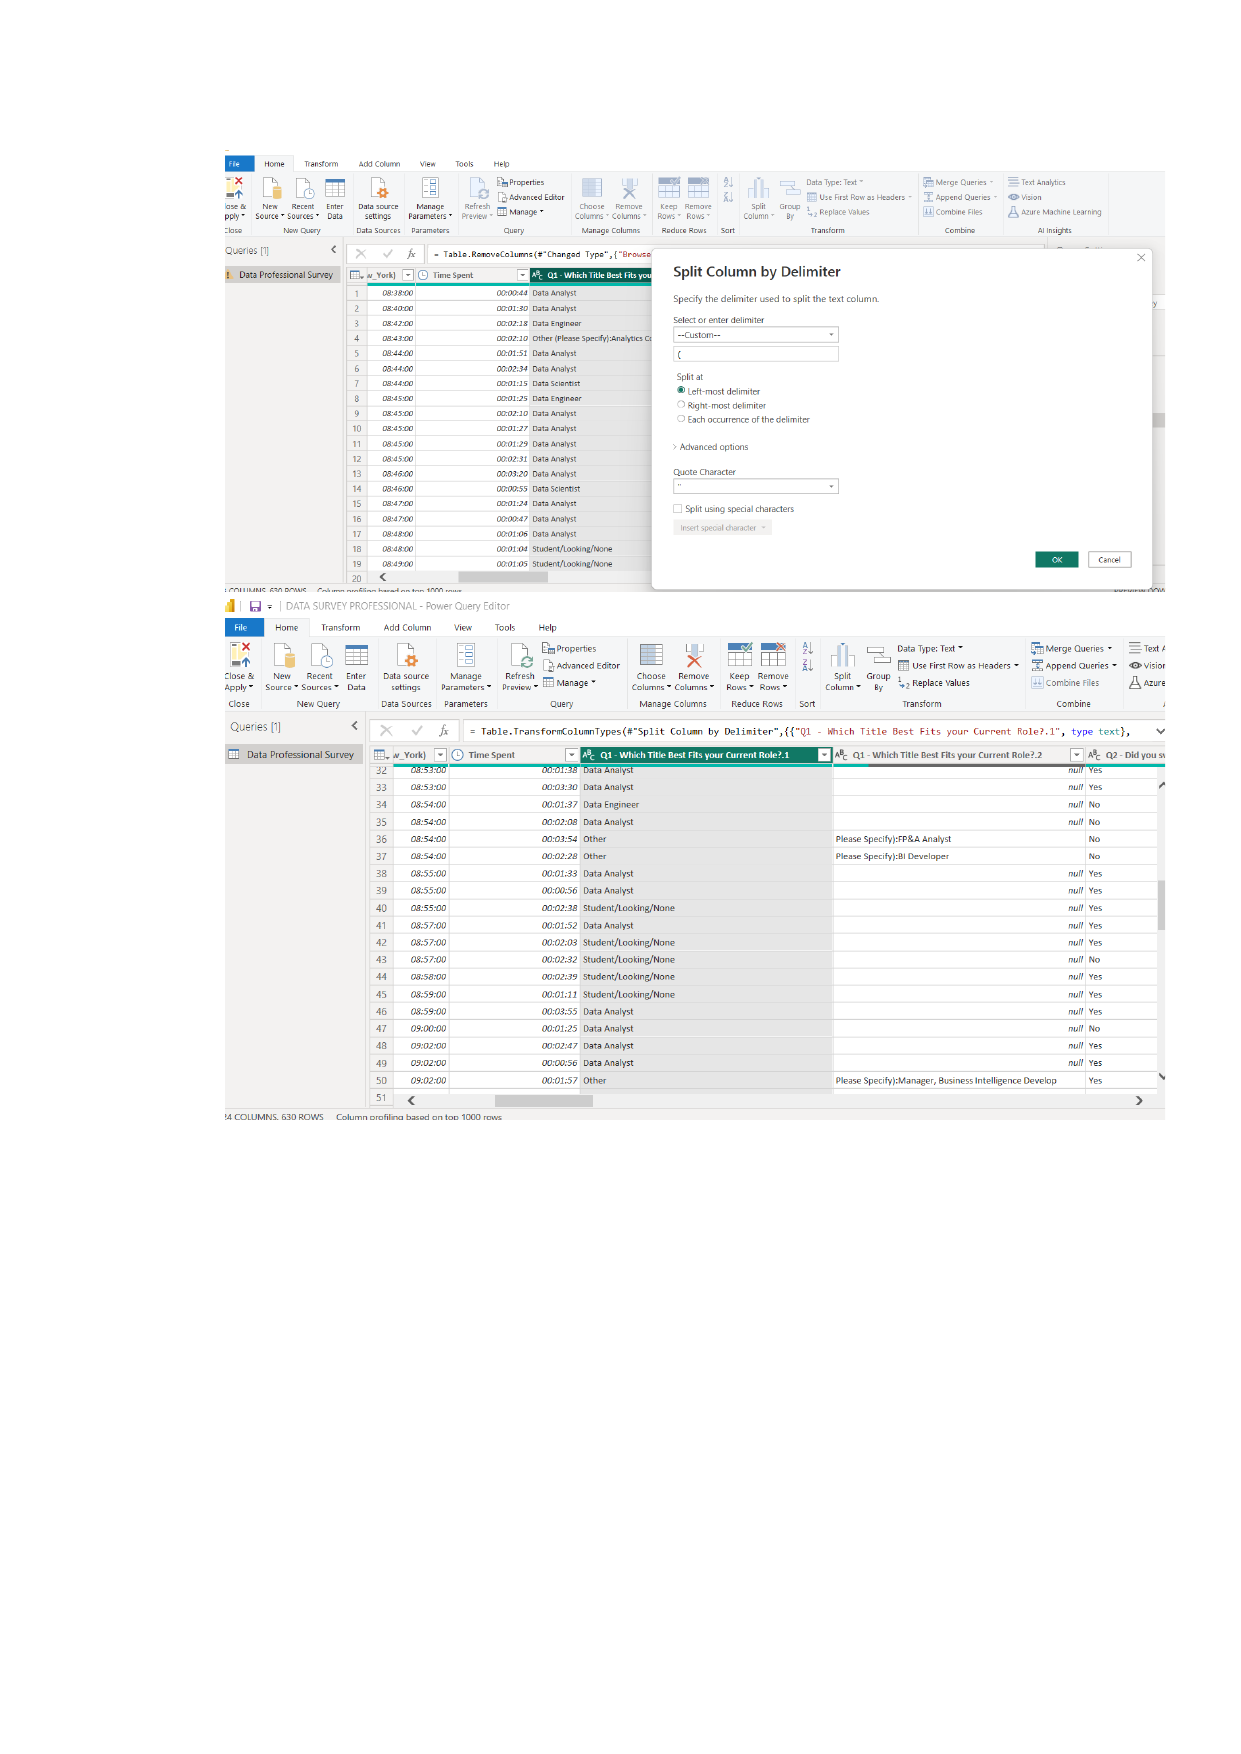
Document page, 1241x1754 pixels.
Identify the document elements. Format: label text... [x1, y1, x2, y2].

picture [225, 150, 1166, 592]
picture [225, 594, 1166, 1120]
